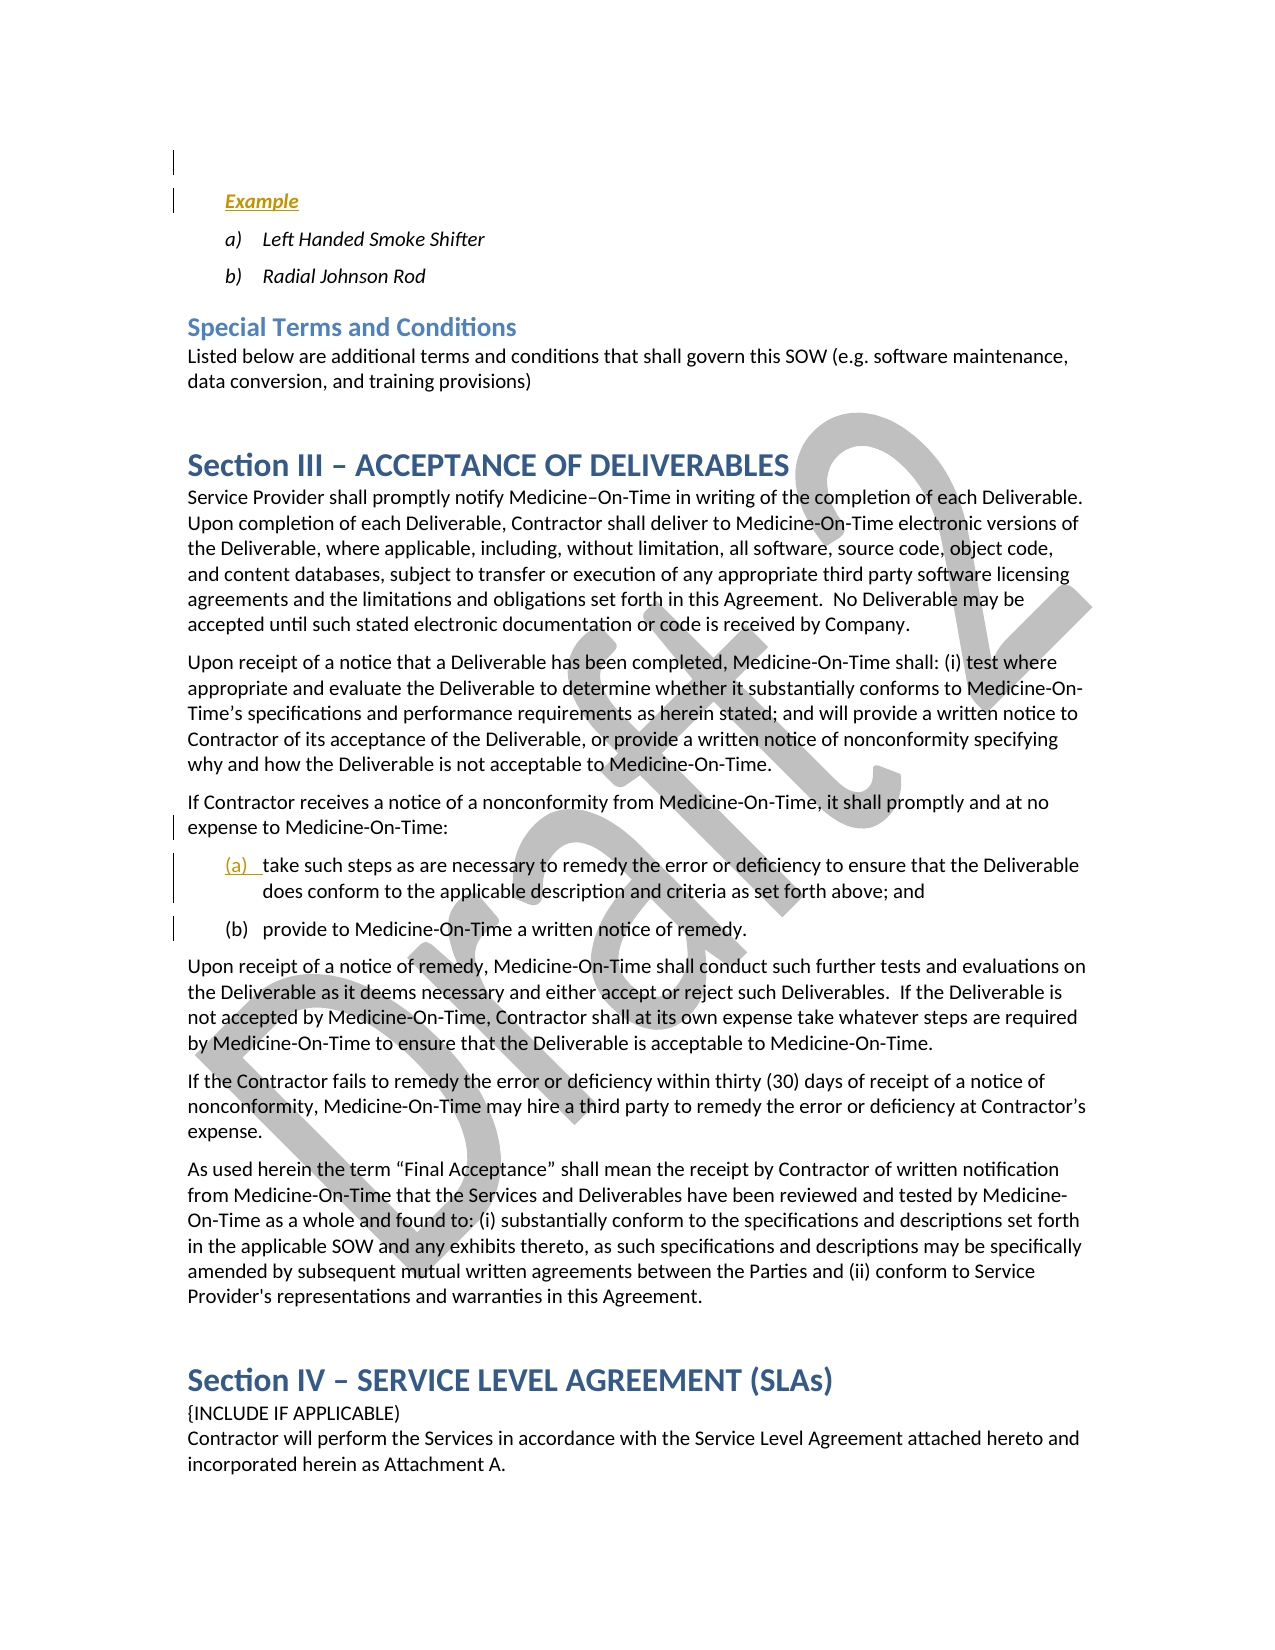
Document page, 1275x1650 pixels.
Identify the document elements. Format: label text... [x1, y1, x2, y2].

list provide to Medicine-On-Time a written notice of remedy. [225, 916, 1087, 941]
text Service Provider shall promptly notify Medicine–On-Time in writing of the completion of each Deliverable. Upon completion of each Deliverable, Contractor shall deliver to Medicine-On-Time electronic versions of the Deliverable, where applicable, including, without limitation, all software, source code, object code, and content databases, subject to transfer or execution of any appropriate third party software licensing agreements and the limitations and obligations set forth in this Agreement. No Deliverable may be accepted until such stated electronic documentation or code is received by Company. [187, 484, 1087, 637]
text Upon receipt of a notice that a Deliverable has been completed, Medicine-On-Time shall: (i) test where appropriate and evaluate the Deliverable to determine whether it substantially conforms to Medicine-On-Time’s specifications and performance requirements as herein stated; and will provide a written notice to Contractor of its acceptance of the Deliverable, or provide a written notice of nonconformity specifying why and how the Deliverable is not acceptable to Medicine-On-Time. [187, 649, 1087, 777]
text Contractor will perform the Services in accordance with the Service Level Agreement attached hereto and incorporated herein as Attachment A. [187, 1425, 1087, 1476]
text Listed below are additional terms and conditions that shall govern this SOW (e.g. software maintenance, data conversion, and training provisions) [187, 343, 1087, 394]
text If the Contractor fails to remedy the error or deficiency within thirty (30) days of receipt of a notice of nonconformity, Medicine-On-Time may hire a third party to remedy the error or deficiency at Contractor’s expense. [187, 1068, 1087, 1144]
text As used herein the term “Final Acceptance” shall mean the receipt by Contractor of written notification from Medicine-On-Time that the Services and Deliverables have been reviewed and tested by Medicine-On-Time as a whole and found to: (i) substantially conform to the specifications and descriptions set forth in the applicable SOW and any exhibits thereto, as such specifications and descriptions may be specifically amended by subsequent mutual written agreements between the Parties and (ii) conform to Service Provider's representations and warranties in this Agreement. [187, 1157, 1087, 1309]
list Left Handed Smoke Shifter [225, 226, 1087, 251]
text If Contractor receives a notice of a nonconformity from Medicine-On-Time, it shall promptly and at no expense to Medicine-On-Time: [187, 789, 1087, 840]
text Upon receipt of a notice of remedy, Medicine-On-Time shall conduct such further tests and evaluations on the Deliverable as it deems necessary and either accept or reject such Deliverables. If the Deliverable is not accepted by Medicine-On-Time, Contractor shall at its own expense take whatever steps are required by Medicine-On-Time to ensure that the Deliverable is acceptable to Medicine-On-Time. [187, 954, 1087, 1055]
subtitle Section IV – SERVICE LEVEL AGREEMENT (SLAs) [187, 1359, 1087, 1400]
subtitle Special Terms and Conditions [187, 310, 1087, 343]
list Radial Johnson Rod [225, 264, 1087, 289]
text {INCLUDE IF APPLICABLE) [187, 1400, 1087, 1425]
subtitle Section III – ACCEPTANCE OF DELIVERABLES [187, 444, 1087, 484]
list take such steps as are necessary to remedy the error or deficiency to ensure that the Deliverable does conform to the applicable description and criteria as set forth above; and [225, 852, 1087, 903]
